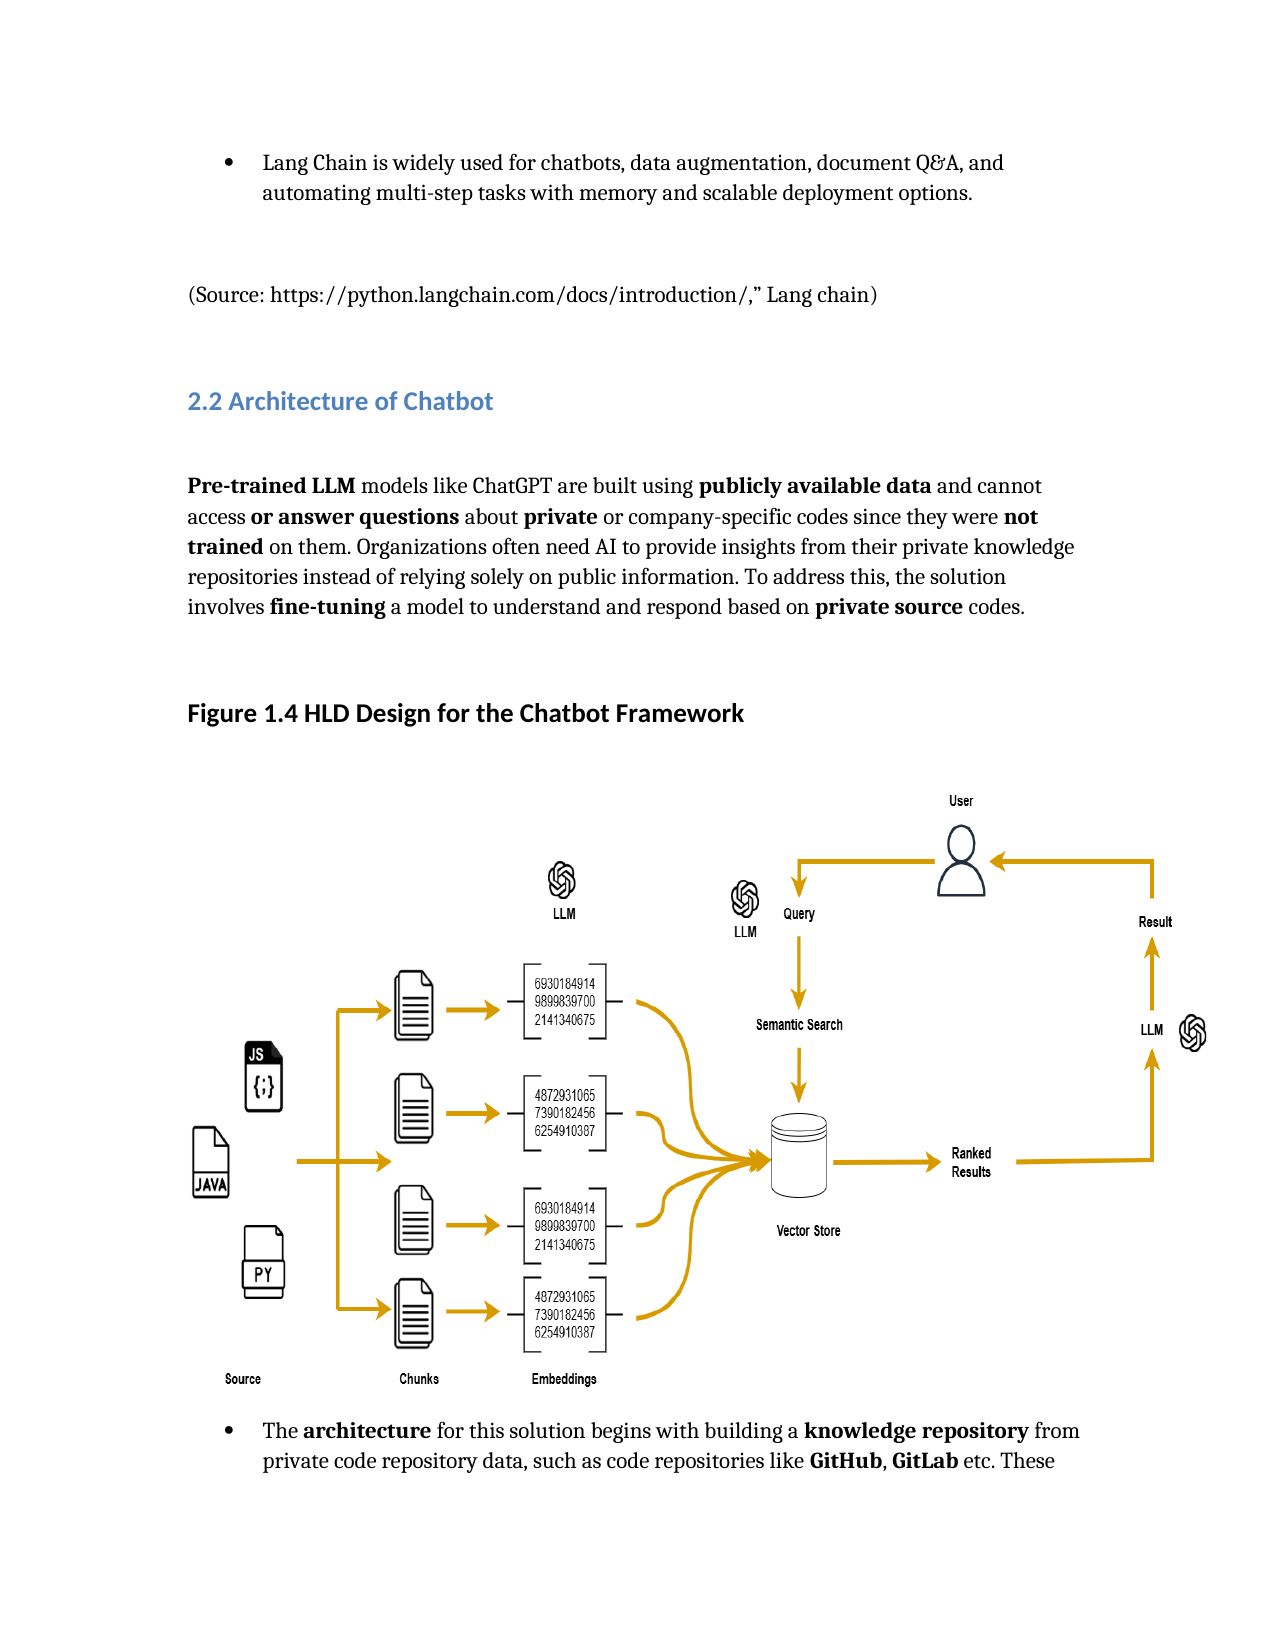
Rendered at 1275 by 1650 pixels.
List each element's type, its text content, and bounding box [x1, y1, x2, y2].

subtitle 2.2 Architecture of Chatbot [187, 384, 1087, 417]
text (Source: https://python.langchain.com/docs/introduction/,” Lang chain) [187, 282, 1087, 309]
text Pre-trained LLM models like ChatGPT are built using publicly available data and cannot access or answer questions about private or company-specific codes since they were not trained on them. Organizations often need AI to provide insights from their private knowledge repositories instead of relying solely on public information. To address this, the solution involves fine-tuning a model to understand and respond based on private source codes. [187, 473, 1087, 621]
subtitle Figure 1.4 HLD Design for the Chatbot Framework [187, 696, 1087, 729]
picture [187, 785, 1207, 1393]
list Lang Chain is widely used for chatbots, data augmentation, document Q&A, and automating multi-step tasks with memory and scalable deployment options. [225, 150, 1087, 207]
